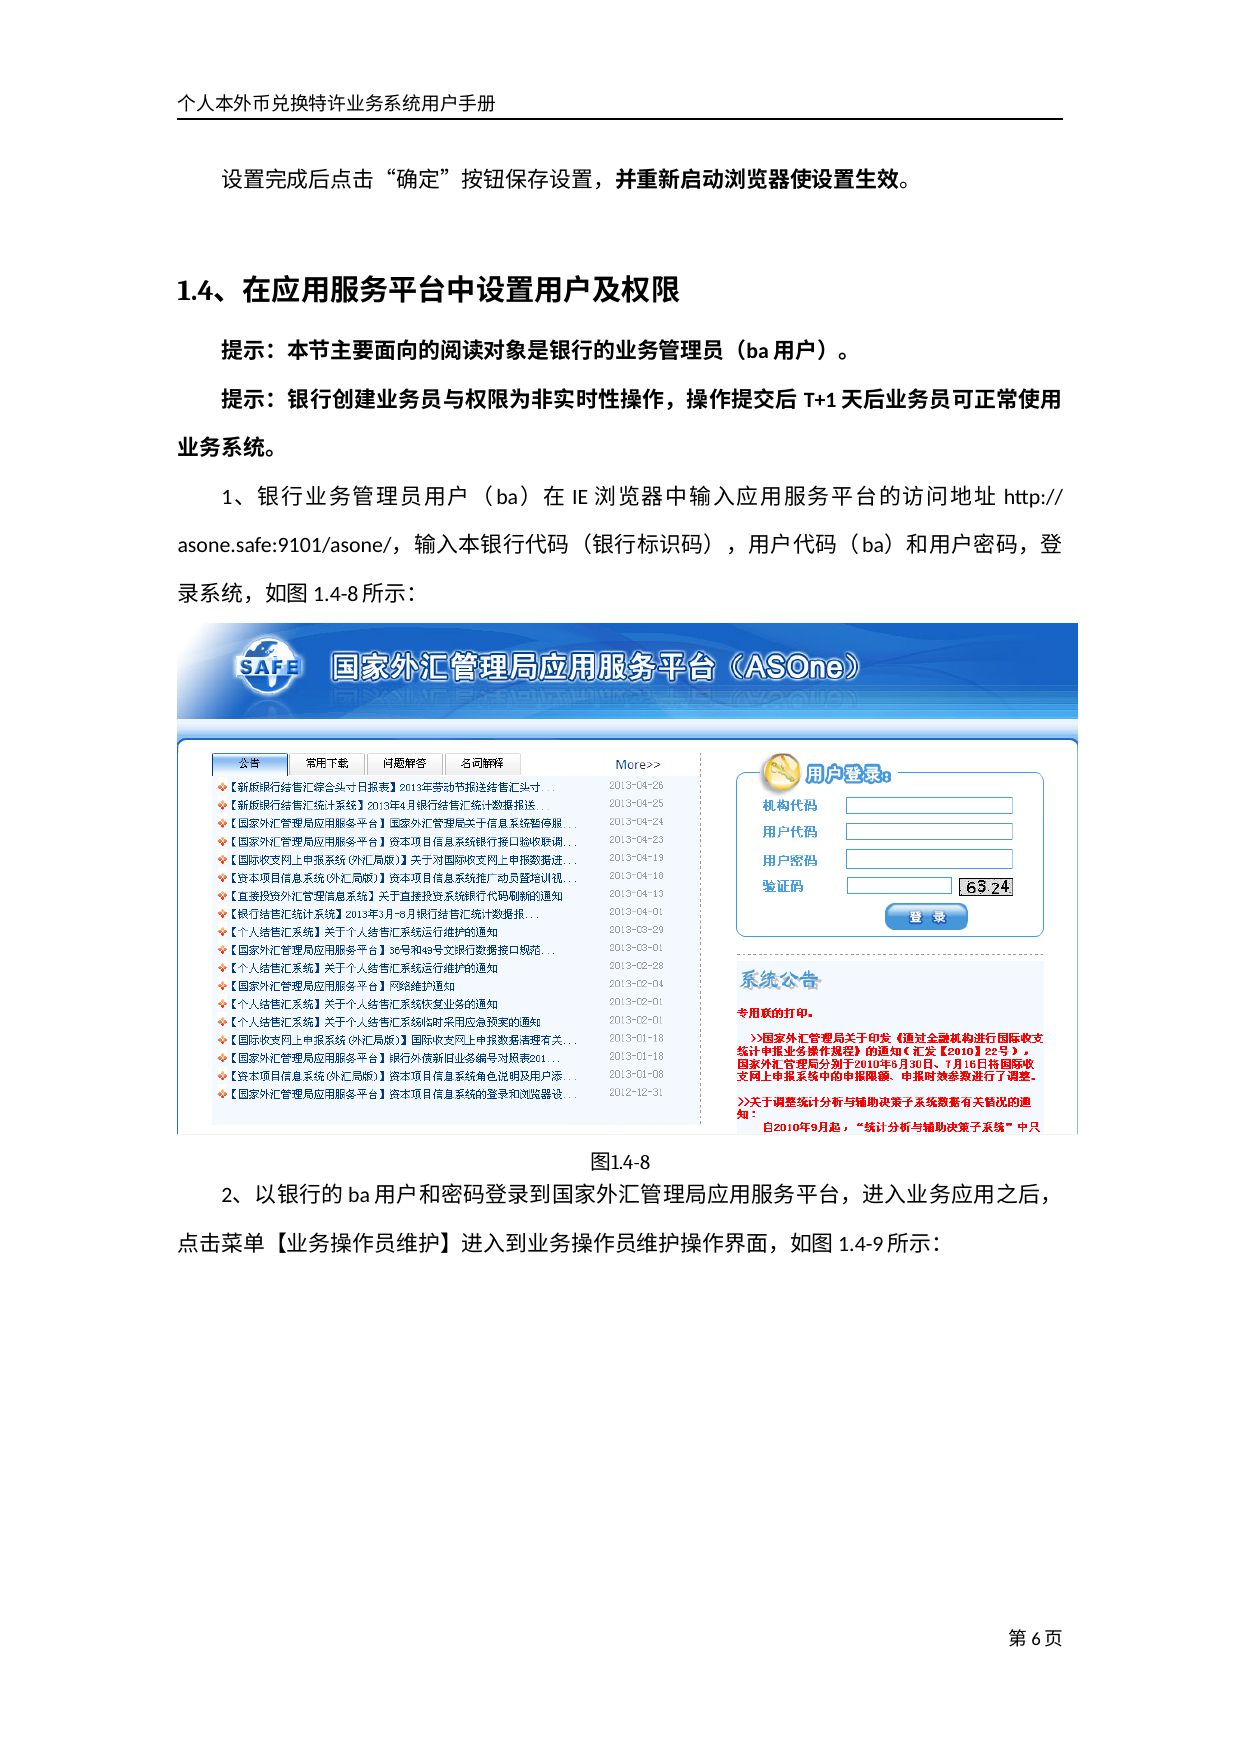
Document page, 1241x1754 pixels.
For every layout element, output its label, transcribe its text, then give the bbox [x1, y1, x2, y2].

text 设置完成后点击“确定”按钮保存设置，并重新启动浏览器使设置生效。 [177, 162, 1063, 194]
text 提示：本节主要面向的阅读对象是银行的业务管理员（ba用户）。 [177, 333, 1063, 365]
picture [177, 623, 1078, 1135]
subtitle 1.4、在应用服务平台中设置用户及权限 [177, 255, 1063, 320]
text 提示：银行创建业务员与权限为非实时性操作，操作提交后T+1天后业务员可正常使用业务系统。 [177, 381, 1063, 462]
